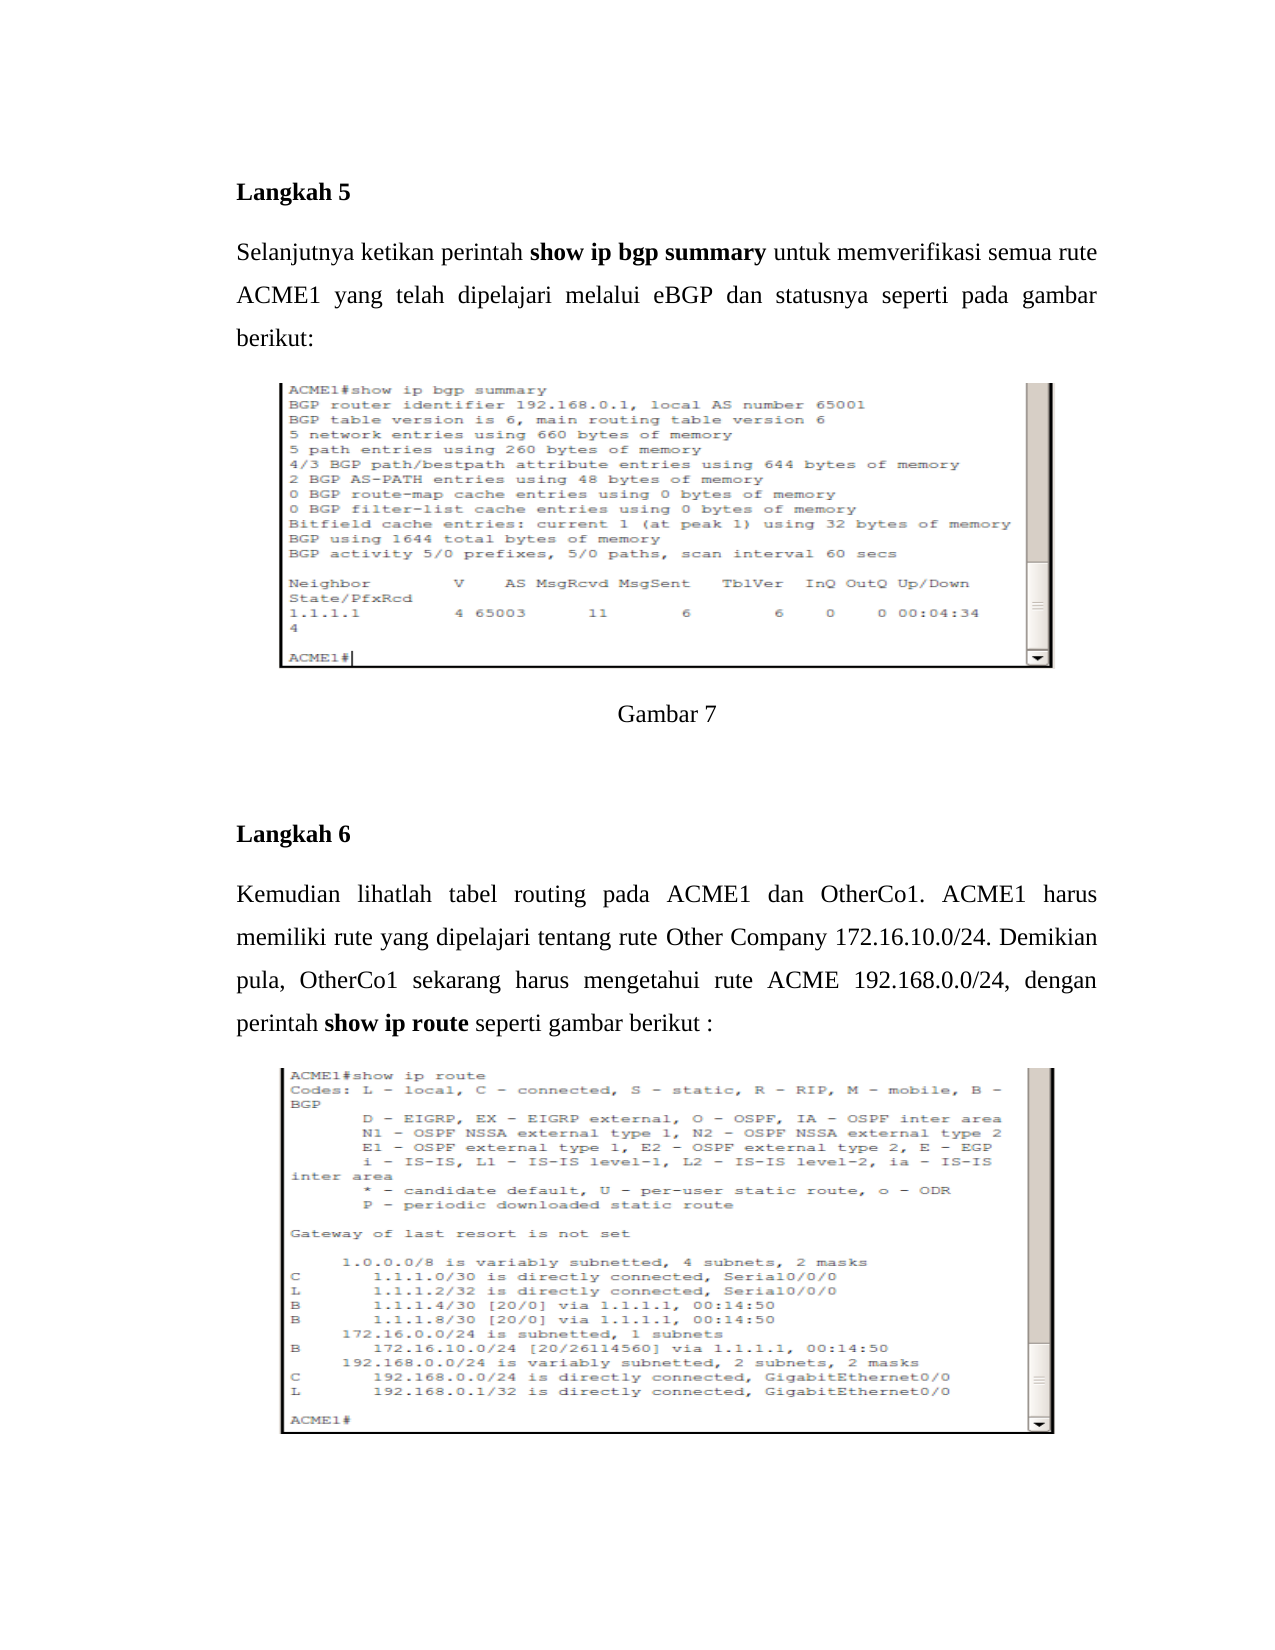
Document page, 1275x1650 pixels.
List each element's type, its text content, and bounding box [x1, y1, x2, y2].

text Langkah 6 [236, 819, 1098, 848]
picture [278, 1068, 1056, 1434]
text Gambar 7 [236, 699, 1098, 728]
text Kemudian lihatlah tabel routing pada ACME1 dan OtherCo1. ACME1 harus memiliki rute yang dipelajari tentang rute Other Company 172.16.10.0/24. Demikian pula, OtherCo1 sekarang harus mengetahui rute ACME 192.168.0.0/24, dengan perintah show ip route seperti gambar berikut : [236, 879, 1098, 1037]
picture [278, 383, 1056, 669]
text Langkah 5 [236, 177, 1098, 206]
text Selanjutnya ketikan perintah show ip bgp summary untuk memverifikasi semua rute ACME1 yang telah dipelajari melalui eBGP dan statusnya seperti pada gambar berikut: [236, 237, 1098, 352]
